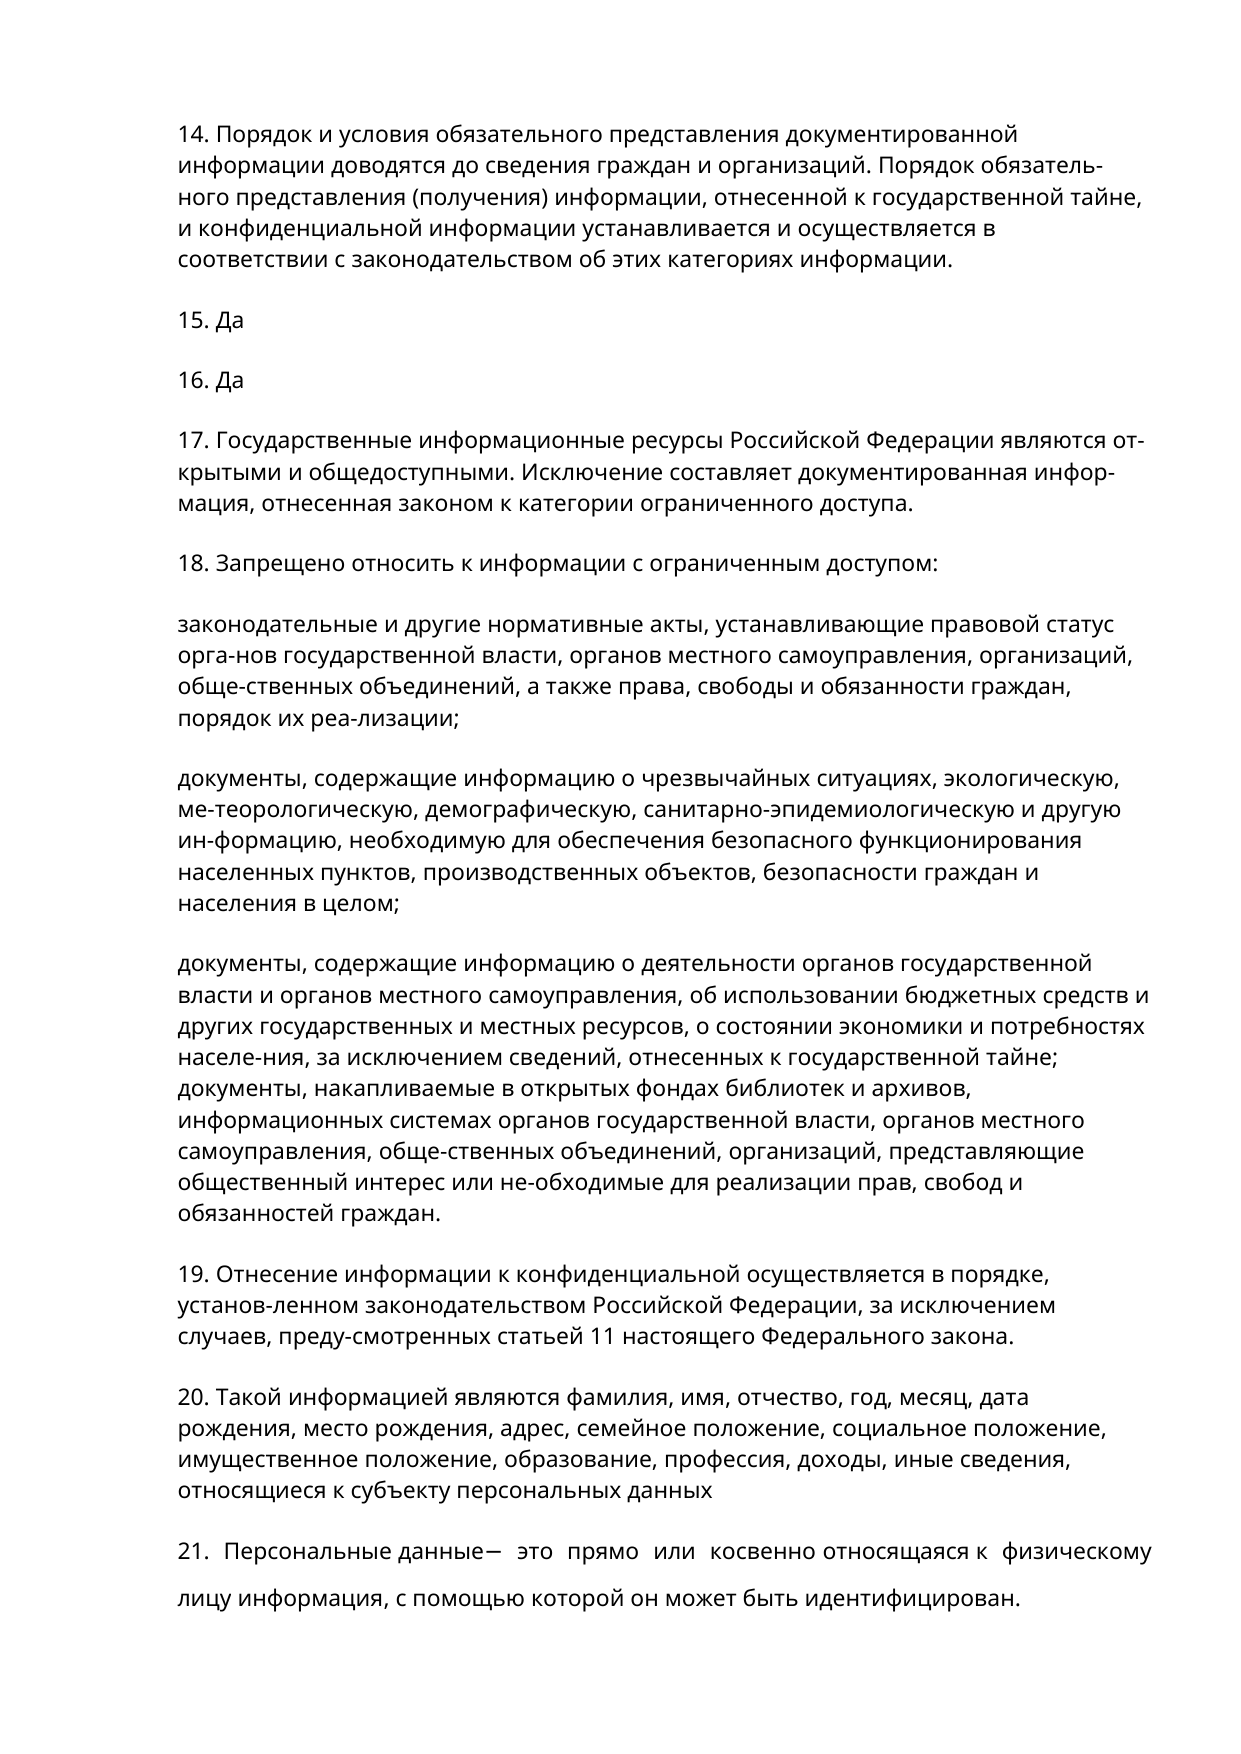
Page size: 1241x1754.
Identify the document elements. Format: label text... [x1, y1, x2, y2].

text 21. Персональные данные− это прямо или косвенно относящаяся к физическому лицу информация, с помощью которой он может быть идентифицирован. [177, 1535, 1152, 1613]
text 20. Такой информацией являются фамилия, имя, отчество, год, месяц, дата рождения, место рождения, адрес, семейное положение, социальное положение, имущественное положение, образование, профессия, доходы, иные сведения, относящиеся к субъекту персональных данных [177, 1381, 1152, 1506]
text документы, содержащие информацию о чрезвычайных ситуациях, экологическую, ме-теорологическую, демографическую, санитарно-эпидемиологическую и другую ин-формацию, необходимую для обеспечения безопасного функционирования населенных пунктов, производственных объектов, безопасности граждан и населения в целом; [177, 762, 1152, 918]
text 15. Да [177, 303, 1152, 335]
text 18. Запрещено относить к информации с ограниченным доступом: [177, 547, 1152, 578]
text 14. Порядок и условия обязательного представления документированной информации доводятся до сведения граждан и организаций. Порядок обязатель-ного представления (получения) информации, отнесенной к государственной тайне, и конфиденциальной информации устанавливается и осуществляется в соответствии с законодательством об этих категориях информации. [177, 118, 1152, 274]
text 19. Отнесение информации к конфиденциальной осуществляется в порядке, установ-ленном законодательством Российской Федерации, за исключением случаев, преду-смотренных статьей 11 настоящего Федерального закона. [177, 1258, 1152, 1351]
text законодательные и другие нормативные акты, устанавливающие правовой статус орга-нов государственной власти, органов местного самоуправления, организаций, обще-ственных объединений, а также права, свободы и обязанности граждан, порядок их реа-лизации; [177, 608, 1152, 733]
text документы, содержащие информацию о деятельности органов государственной власти и органов местного самоуправления, об использовании бюджетных средств и других государственных и местных ресурсов, о состоянии экономики и потребностях населе-ния, за исключением сведений, отнесенных к государственной тайне; документы, накапливаемые в открытых фондах библиотек и архивов, информационных системах органов государственной власти, органов местного самоуправления, обще-ственных объединений, организаций, представляющие общественный интерес или не-обходимые для реализации прав, свобод и обязанностей граждан. [177, 947, 1152, 1228]
text 16. Да [177, 364, 1152, 395]
text 17. Государственные информационные ресурсы Российской Федерации являются от-крытыми и общедоступными. Исключение составляет документированная инфор-мация, отнесенная законом к категории ограниченного доступа. [177, 424, 1152, 518]
